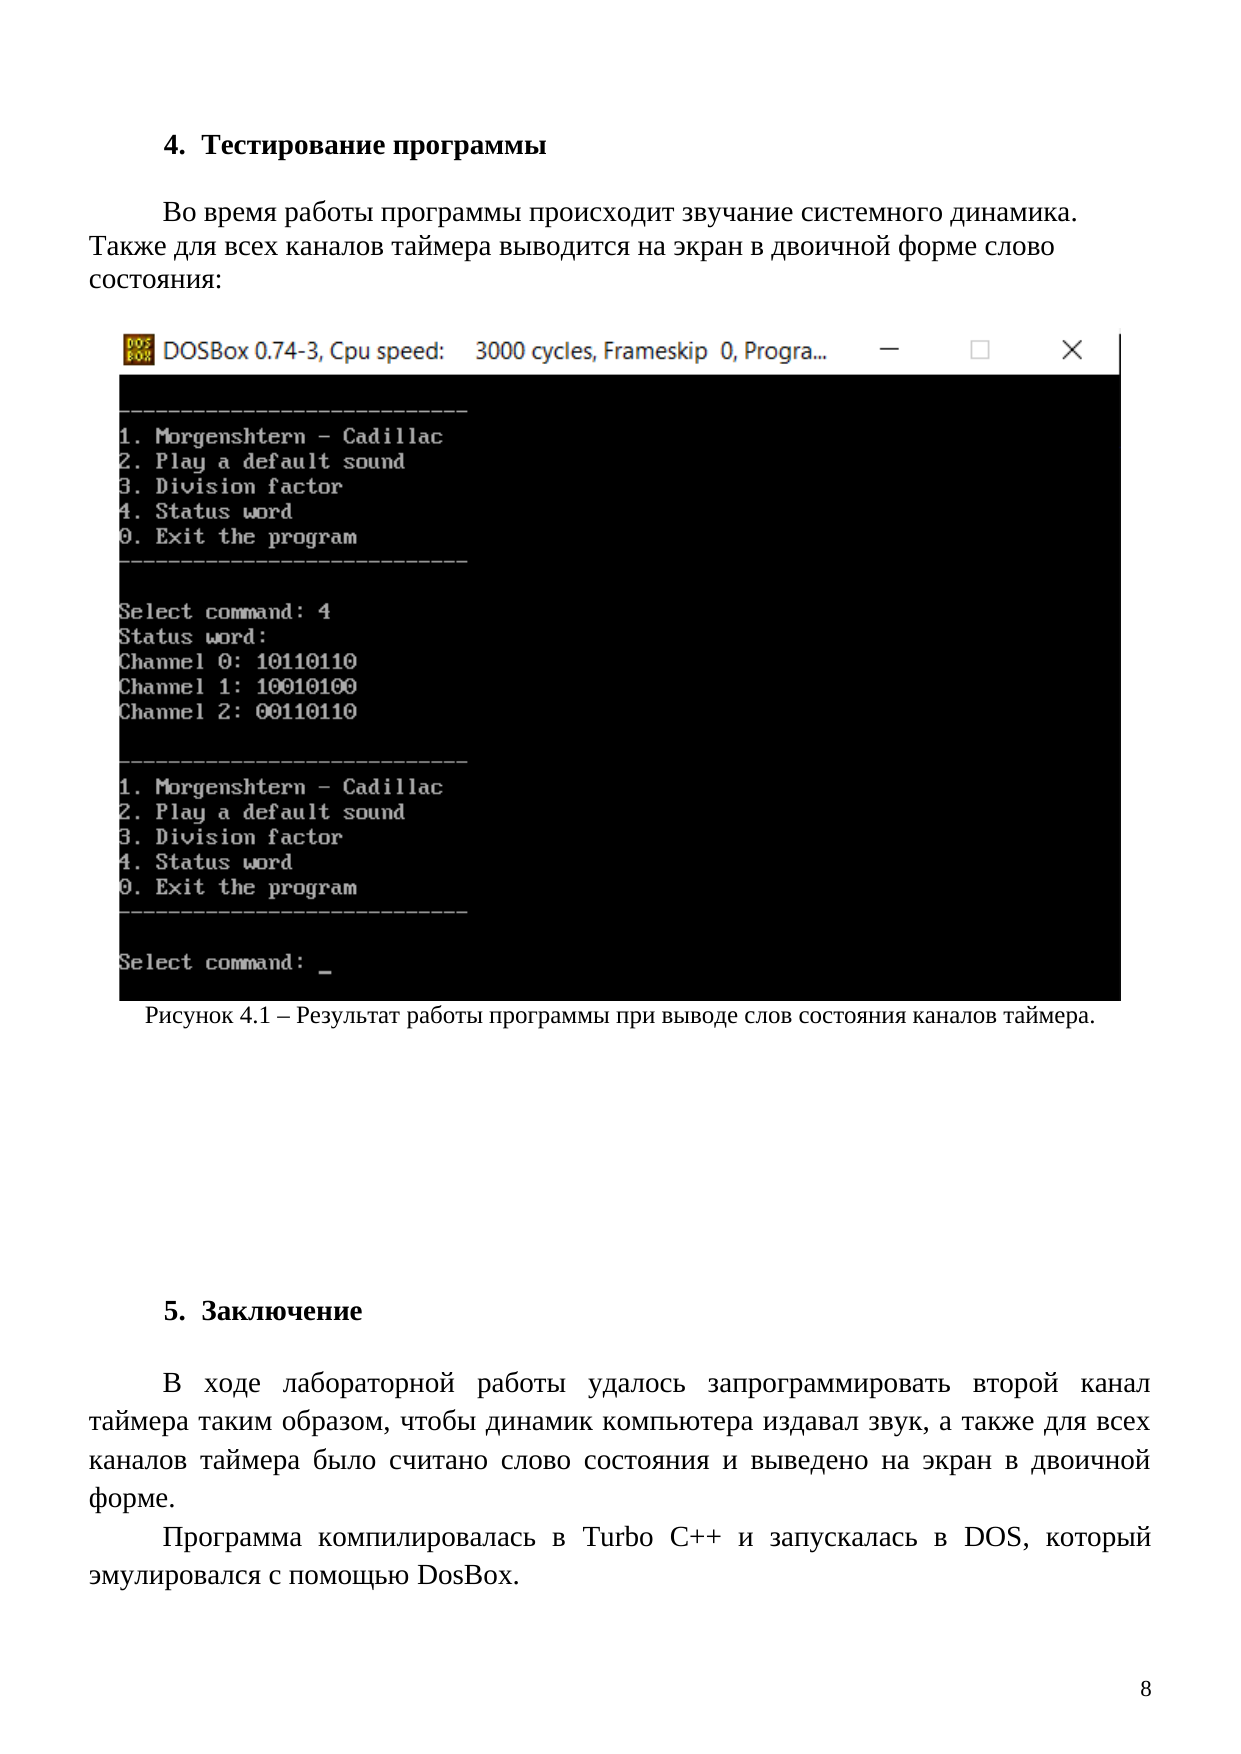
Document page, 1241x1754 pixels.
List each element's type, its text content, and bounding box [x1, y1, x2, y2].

text Программа компилировалась в Turbo C++ и запускалась в DOS, который эмулировался с помощью DosBox. [89, 1519, 1152, 1591]
picture [119, 328, 1121, 1001]
text Во время работы программы происходит звучание системного динамика. Также для всех каналов таймера выводится на экран в двоичной форме слово состояния: [89, 194, 1152, 295]
text В ходе лабораторной работы удалось запрограммировать второй канал таймера таким образом, чтобы динамик компьютера издавал звук, а также для всех каналов таймера было считано слово состояния и выведено на экран в двоичной форме. [89, 1365, 1152, 1514]
title Рисунок 4.1 – Результат работы программы при выводе слов состояния каналов таймера. [89, 1000, 1152, 1029]
title Заключение [164, 1293, 1152, 1326]
title Тестирование программы [164, 127, 1152, 161]
